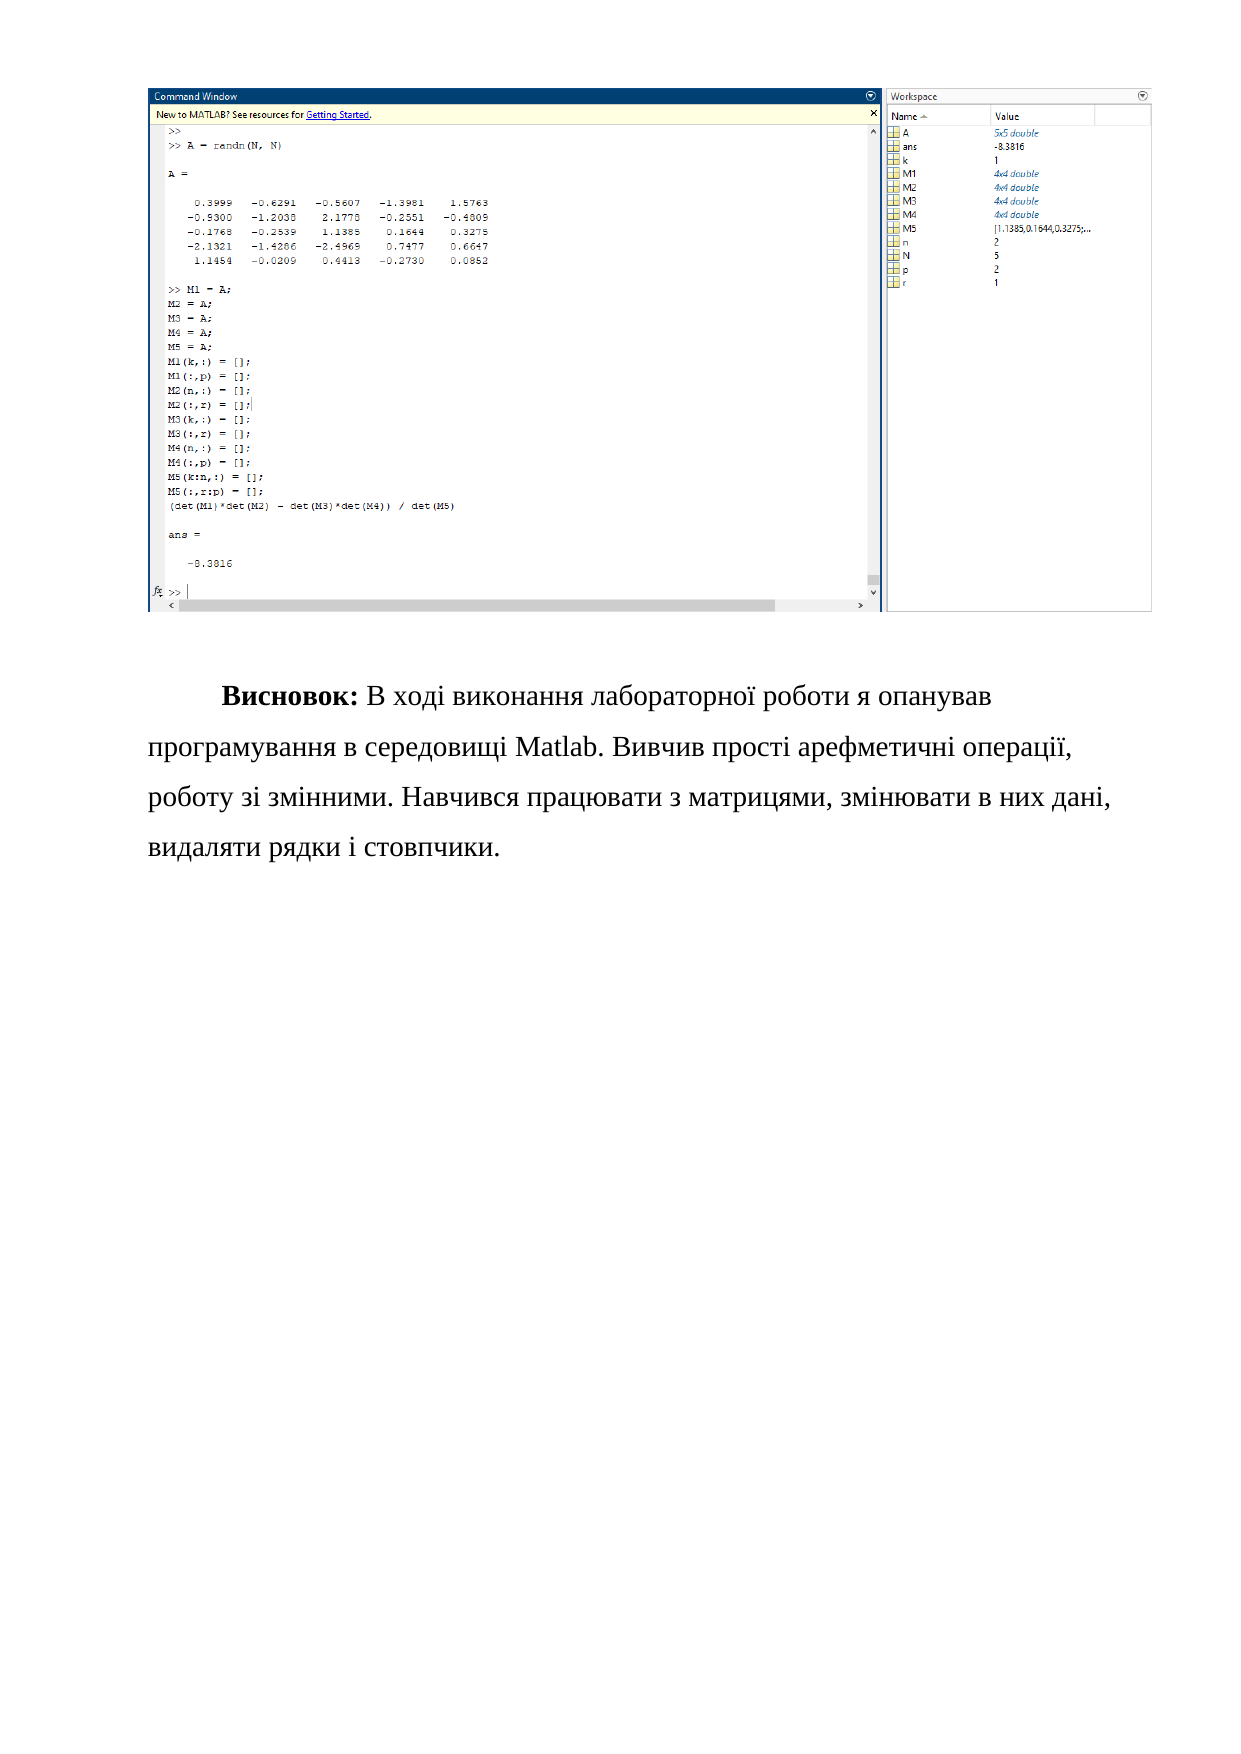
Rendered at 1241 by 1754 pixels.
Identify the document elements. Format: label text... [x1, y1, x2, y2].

picture [147, 88, 1152, 612]
text Висновок: В ході виконання лабораторної роботи я опанував програмування в середовищі Matlab. Вивчив прості арефметичні операції, роботу зі змінними. Навчився працювати з матрицями, змінювати в них дані, видаляти рядки і стовпчики. [148, 678, 1152, 905]
